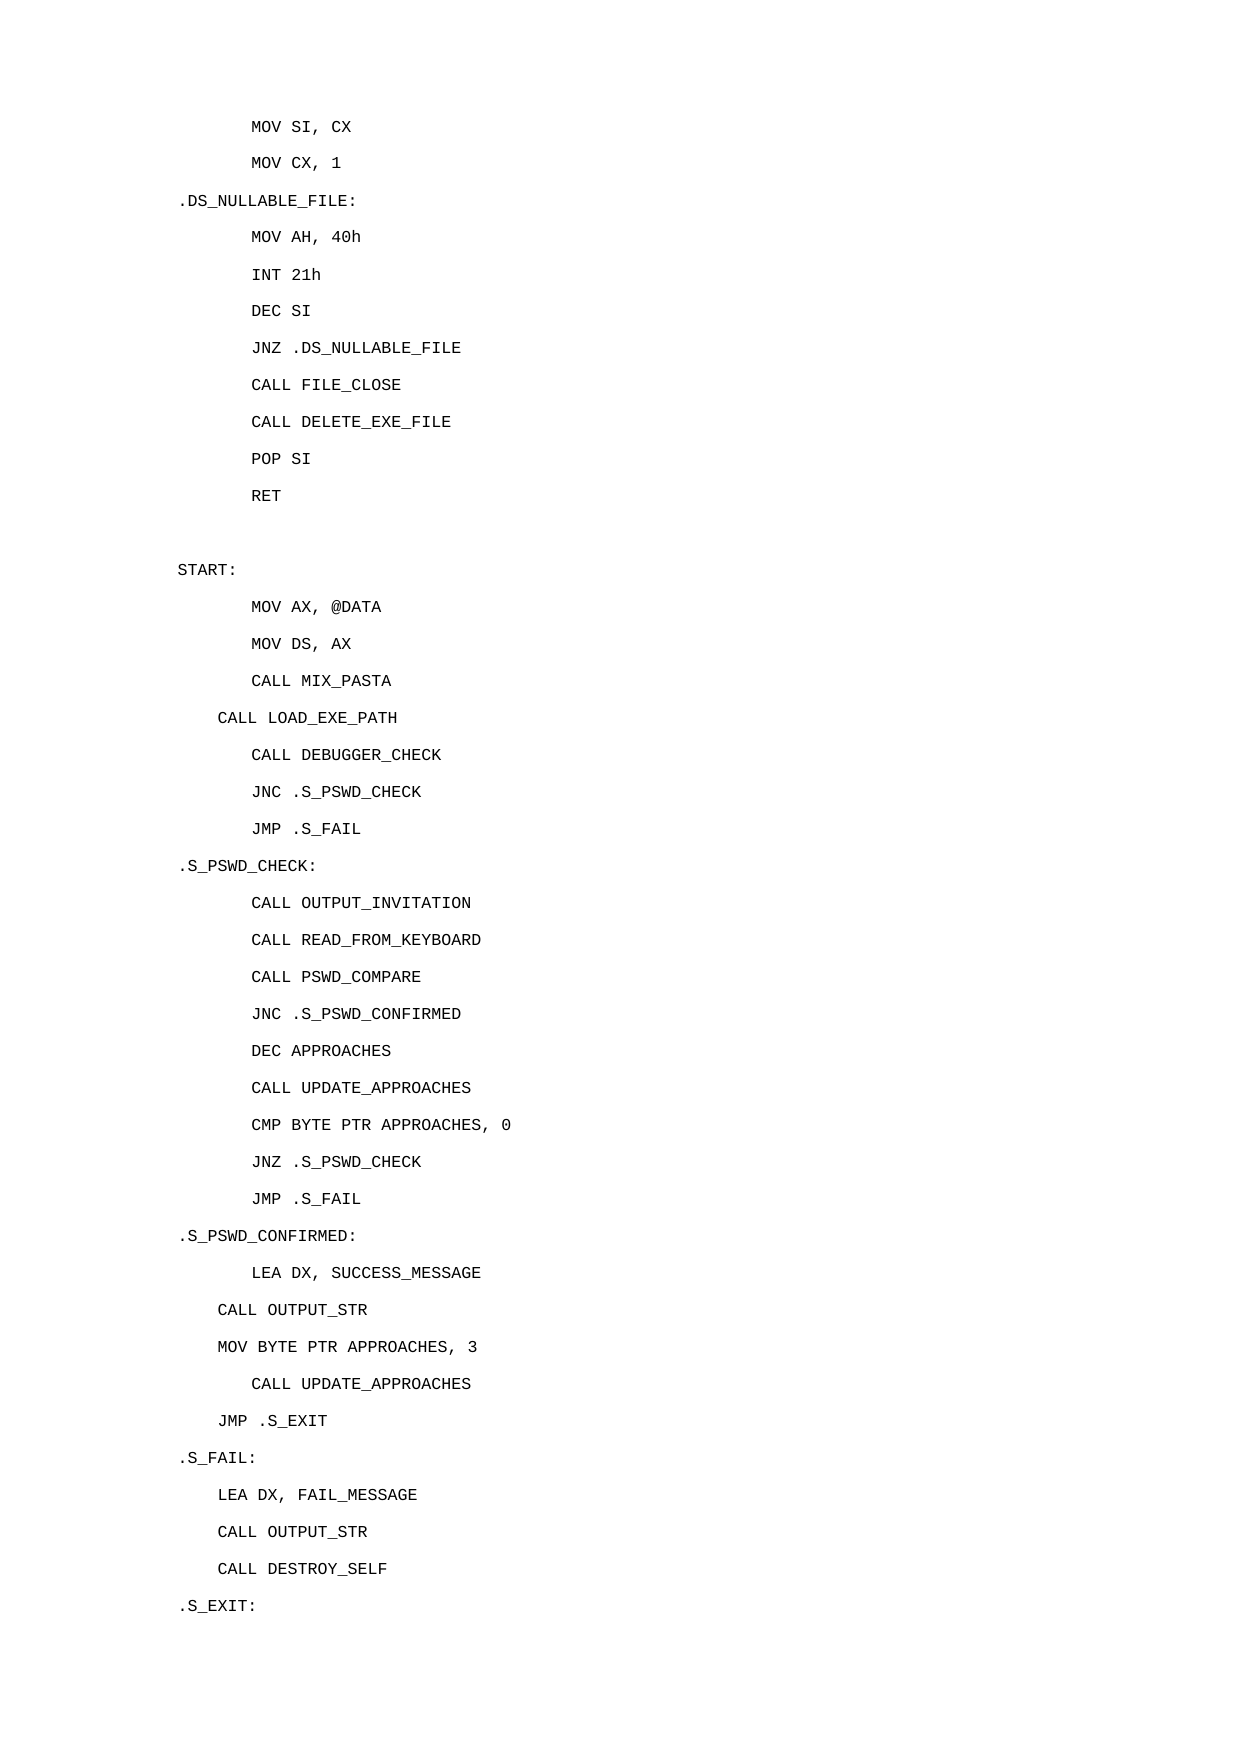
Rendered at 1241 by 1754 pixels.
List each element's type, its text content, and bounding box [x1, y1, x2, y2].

text CALL DESTROY_SELF [177, 1560, 1152, 1579]
text CALL OUTPUT_STR [177, 1523, 1152, 1542]
text JMP .S_FAIL [177, 1191, 1152, 1209]
text CALL MIX_PASTA [177, 673, 1152, 692]
text CMP BYTE PTR APPROACHES, 0 [177, 1117, 1152, 1135]
text RET [177, 488, 1152, 507]
text INT 21h [177, 266, 1152, 285]
text MOV AX, @DATA [177, 599, 1152, 618]
text MOV SI, CX [177, 118, 1152, 137]
text .S_PSWD_CHECK: [177, 858, 1152, 877]
text CALL DELETE_EXE_FILE [177, 414, 1152, 433]
text JNC .S_PSWD_CHECK [177, 784, 1152, 803]
text CALL LOAD_EXE_PATH [177, 710, 1152, 729]
text LEA DX, SUCCESS_MESSAGE [177, 1264, 1152, 1283]
text .S_FAIL: [177, 1449, 1152, 1468]
text .DS_NULLABLE_FILE: [177, 192, 1152, 211]
text MOV BYTE PTR APPROACHES, 3 [177, 1338, 1152, 1357]
text CALL UPDATE_APPROACHES [177, 1375, 1152, 1394]
text DEC SI [177, 303, 1152, 322]
text CALL OUTPUT_STR [177, 1301, 1152, 1320]
text CALL OUTPUT_INVITATION [177, 895, 1152, 913]
text JNZ .S_PSWD_CHECK [177, 1153, 1152, 1172]
text CALL READ_FROM_KEYBOARD [177, 932, 1152, 951]
text .S_PSWD_CONFIRMED: [177, 1227, 1152, 1246]
text JNZ .DS_NULLABLE_FILE [177, 340, 1152, 359]
text .S_EXIT: [177, 1597, 1152, 1616]
text JNC .S_PSWD_CONFIRMED [177, 1006, 1152, 1024]
text LEA DX, FAIL_MESSAGE [177, 1486, 1152, 1505]
text JMP .S_FAIL [177, 821, 1152, 839]
text CALL FILE_CLOSE [177, 377, 1152, 396]
text CALL PSWD_COMPARE [177, 969, 1152, 987]
text DEC APPROACHES [177, 1043, 1152, 1061]
text CALL DEBUGGER_CHECK [177, 747, 1152, 766]
text POP SI [177, 451, 1152, 470]
text JMP .S_EXIT [177, 1412, 1152, 1431]
text CALL UPDATE_APPROACHES [177, 1079, 1152, 1098]
text MOV DS, AX [177, 636, 1152, 655]
text START: [177, 562, 1152, 581]
text MOV CX, 1 [177, 155, 1152, 174]
text MOV AH, 40h [177, 229, 1152, 248]
